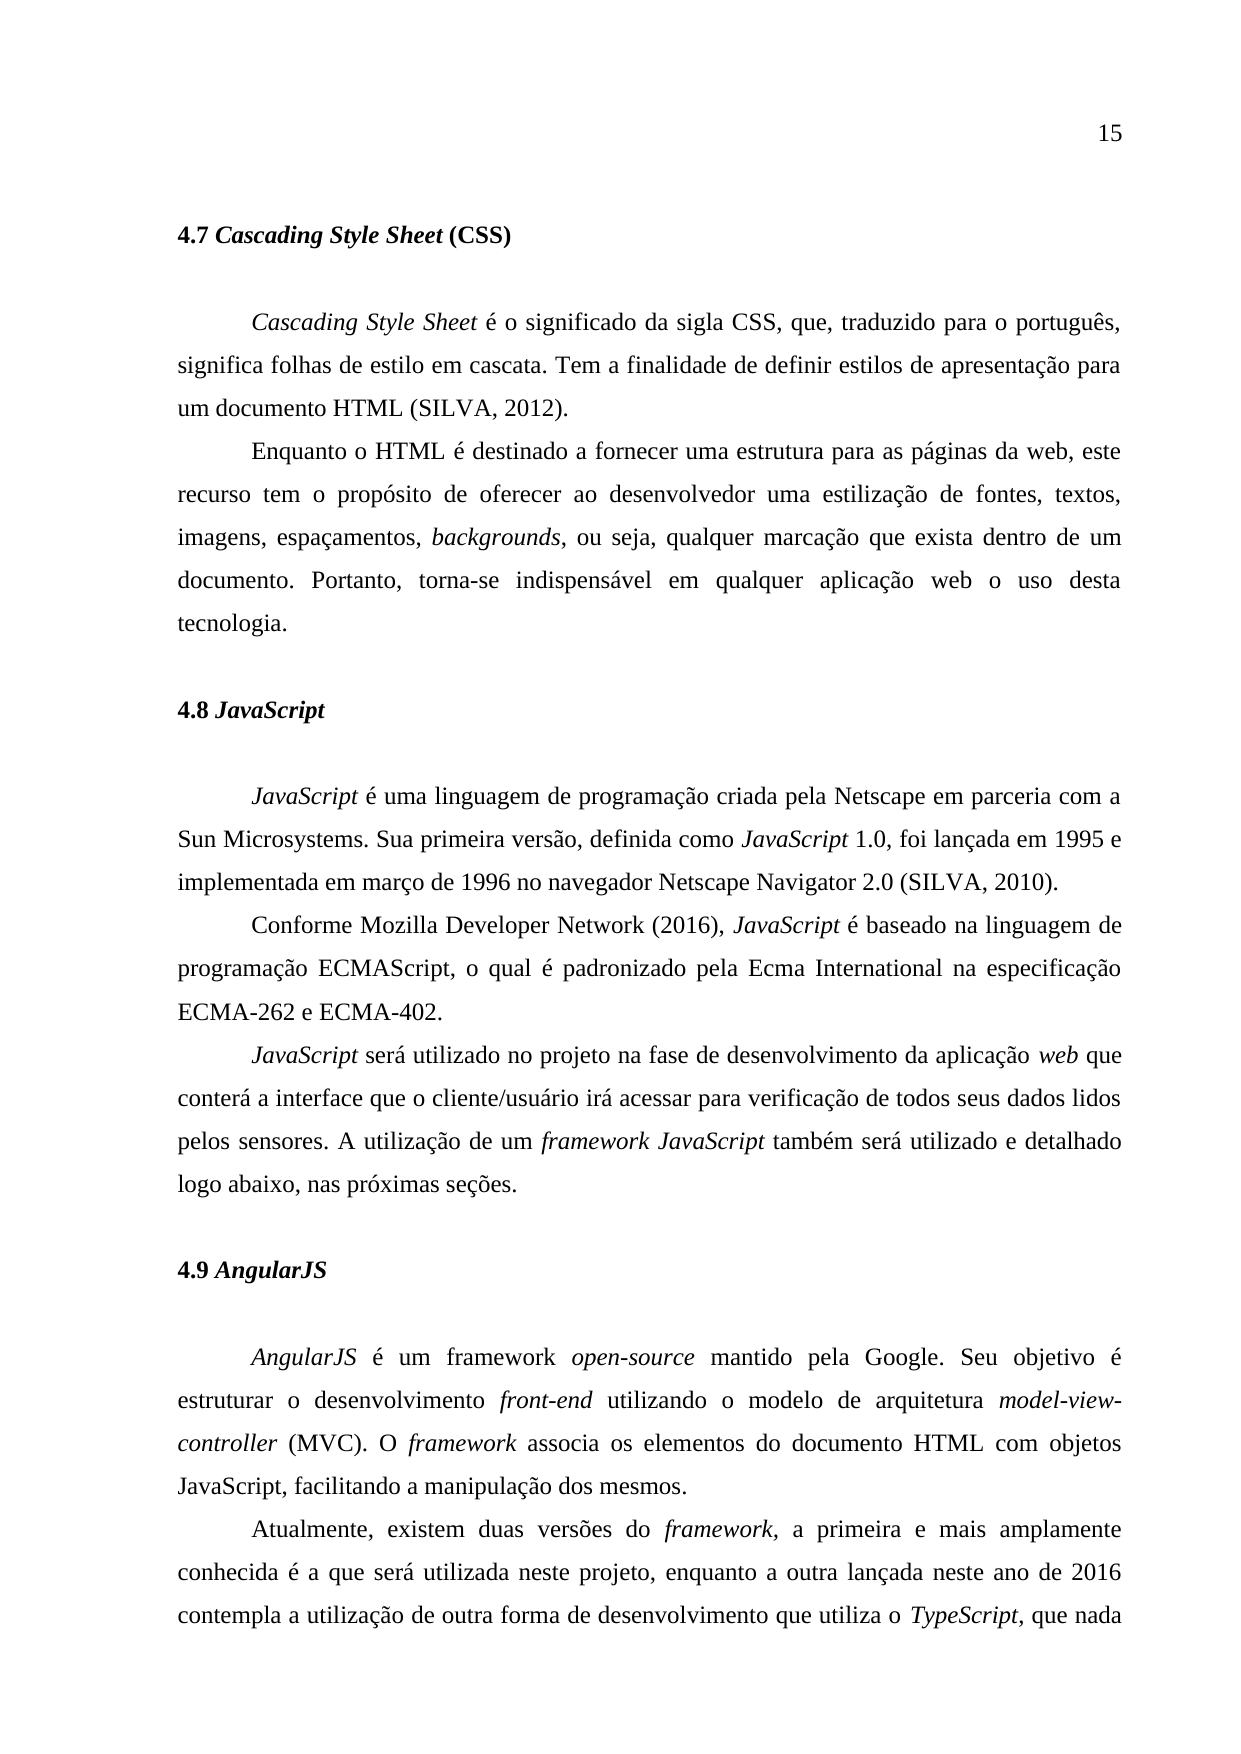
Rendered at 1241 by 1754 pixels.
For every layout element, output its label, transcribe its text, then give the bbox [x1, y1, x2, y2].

subtitle 4.9 AngularJS [177, 1255, 1122, 1284]
subtitle 4.8 JavaScript [177, 695, 1122, 723]
text Conforme Mozilla Developer Network (2016), JavaScript é baseado na linguagem de programação ECMAScript, o qual é padronizado pela Ecma International na especificação ECMA-262 e ECMA-402. [177, 910, 1122, 1025]
text JavaScript é uma linguagem de programação criada pela Netscape em parceria com a Sun Microsystems. Sua primeira versão, definida como JavaScript 1.0, foi lançada em 1995 e implementada em março de 1996 no navegador Netscape Navigator 2.0 (SILVA, 2010). [177, 781, 1122, 896]
subtitle 4.7 Cascading Style Sheet (CSS) [177, 220, 1122, 249]
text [177, 1514, 1122, 1629]
text Enquanto o HTML é destinado a fornecer uma estrutura para as páginas da web, este recurso tem o propósito de oferecer ao desenvolvedor uma estilização de fontes, textos, imagens, espaçamentos, backgrounds, ou seja, qualquer marcação que exista dentro de um documento. Portanto, torna-se indispensável em qualquer aplicação web o uso desta tecnologia. [177, 436, 1122, 637]
text Cascading Style Sheet é o significado da sigla CSS, que, traduzido para o português, significa folhas de estilo em cascata. Tem a finalidade de definir estilos de apresentação para um documento HTML (SILVA, 2012). [177, 307, 1122, 422]
text JavaScript será utilizado no projeto na fase de desenvolvimento da aplicação web que conterá a interface que o cliente/usuário irá acessar para verificação de todos seus dados lidos pelos sensores. A utilização de um framework JavaScript também será utilizado e detalhado logo abaixo, nas próximas seções. [177, 1040, 1122, 1198]
